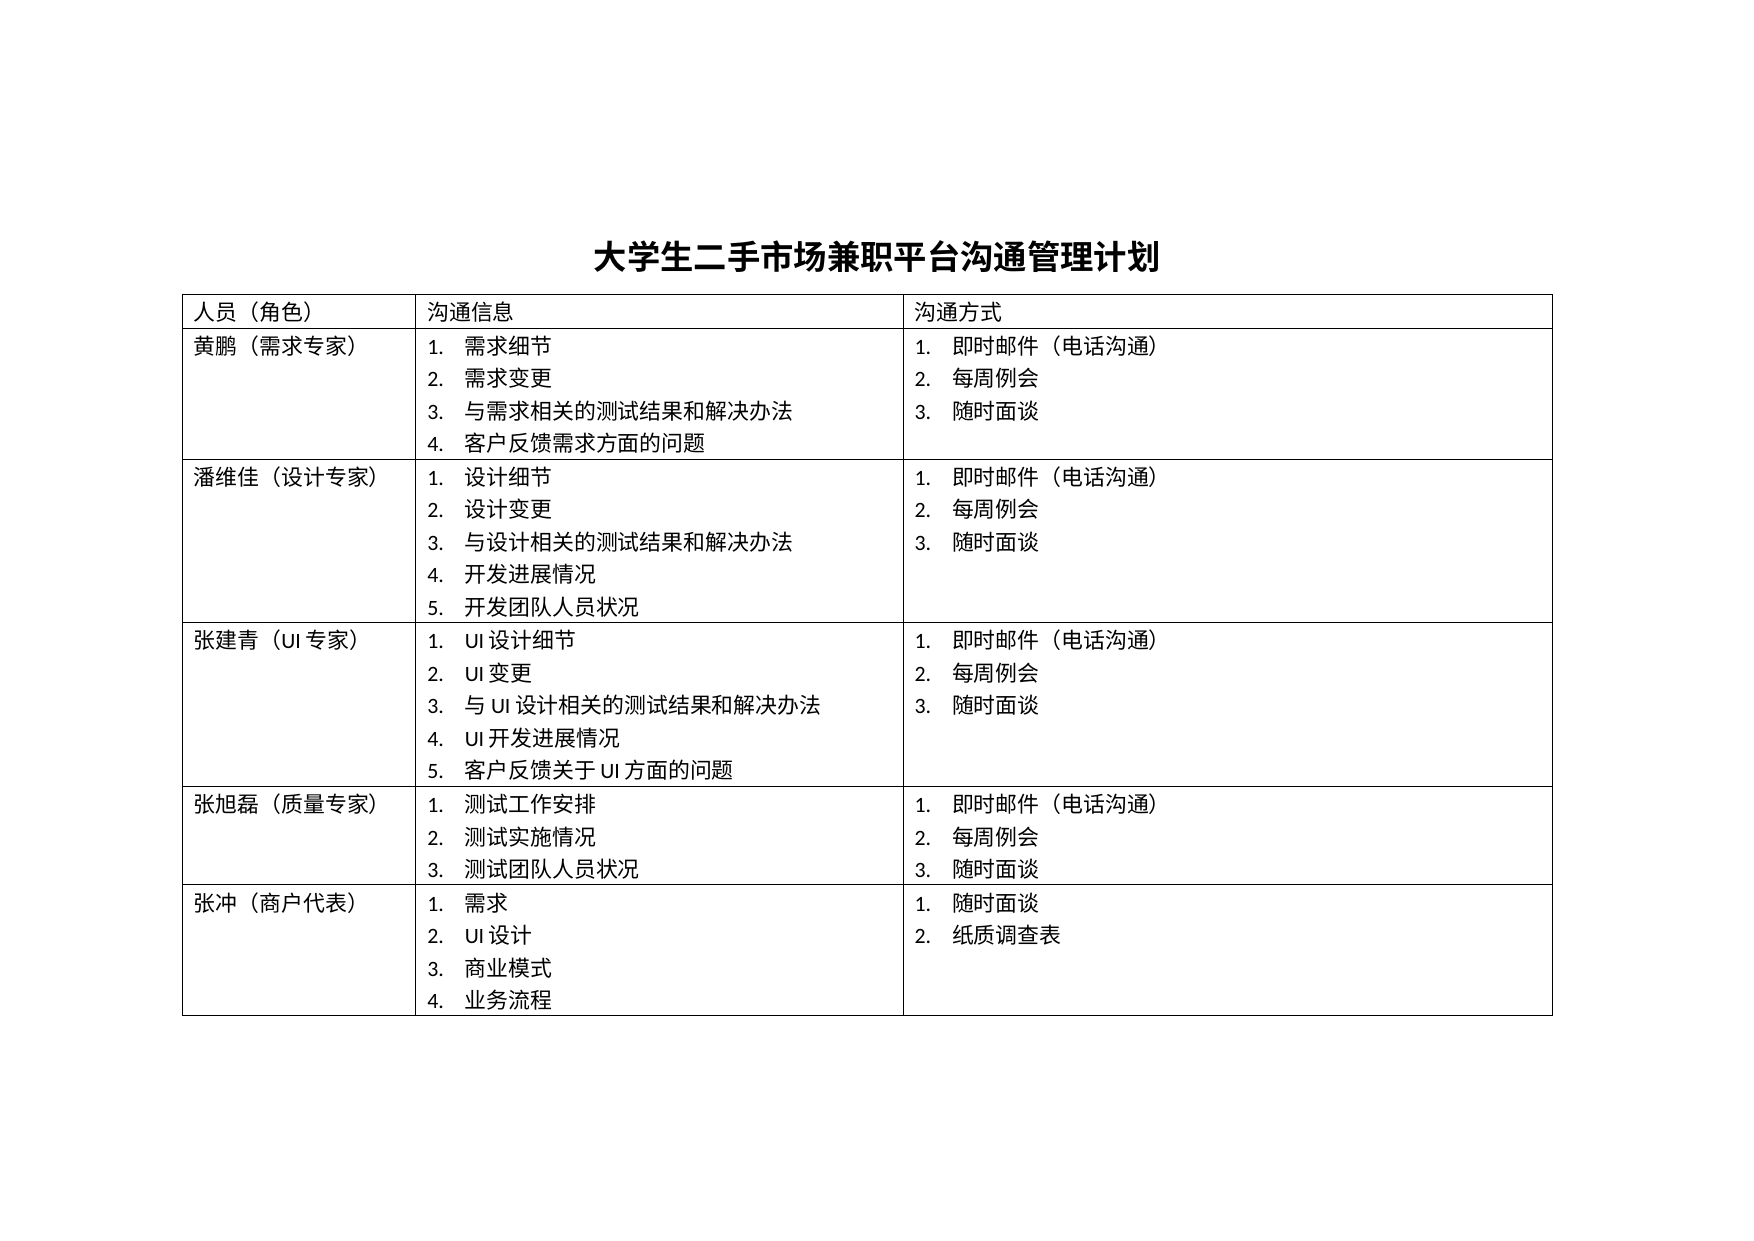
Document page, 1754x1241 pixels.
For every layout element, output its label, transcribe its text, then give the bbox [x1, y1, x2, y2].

table_header 沟通信息 [416, 295, 903, 327]
table_cell 需求 UI设计 商业模式 业务流程 [416, 885, 903, 1015]
table_cell 张建青（UI专家） [183, 623, 415, 786]
table_cell 需求细节 需求变更 与需求相关的测试结果和解决办法 客户反馈需求方面的问题 [416, 329, 903, 458]
table_cell 随时面谈 纸质调查表 [904, 885, 1552, 1015]
table_cell 即时邮件（电话沟通） 每周例会 随时面谈 [904, 787, 1552, 884]
table_cell 即时邮件（电话沟通） 每周例会 随时面谈 [904, 460, 1552, 622]
table_cell 即时邮件（电话沟通） 每周例会 随时面谈 [904, 329, 1552, 458]
table_cell 即时邮件（电话沟通） 每周例会 随时面谈 [904, 623, 1552, 786]
title 大学生二手市场兼职平台沟通管理计划 [150, 223, 1604, 288]
table_cell 黄鹏（需求专家） [183, 329, 415, 458]
table_header 人员（角色） [183, 295, 415, 327]
table_cell 张旭磊（质量专家） [183, 787, 415, 884]
table_cell 测试工作安排 测试实施情况 测试团队人员状况 [416, 787, 903, 884]
table_cell 设计细节 设计变更 与设计相关的测试结果和解决办法 开发进展情况 开发团队人员状况 [416, 460, 903, 622]
table_cell UI设计细节 UI变更 与UI设计相关的测试结果和解决办法 UI开发进展情况 客户反馈关于UI方面的问题 [416, 623, 903, 786]
table_cell 张冲（商户代表） [183, 885, 415, 1015]
table_cell 潘维佳（设计专家） [183, 460, 415, 622]
table_header 沟通方式 [904, 295, 1552, 327]
